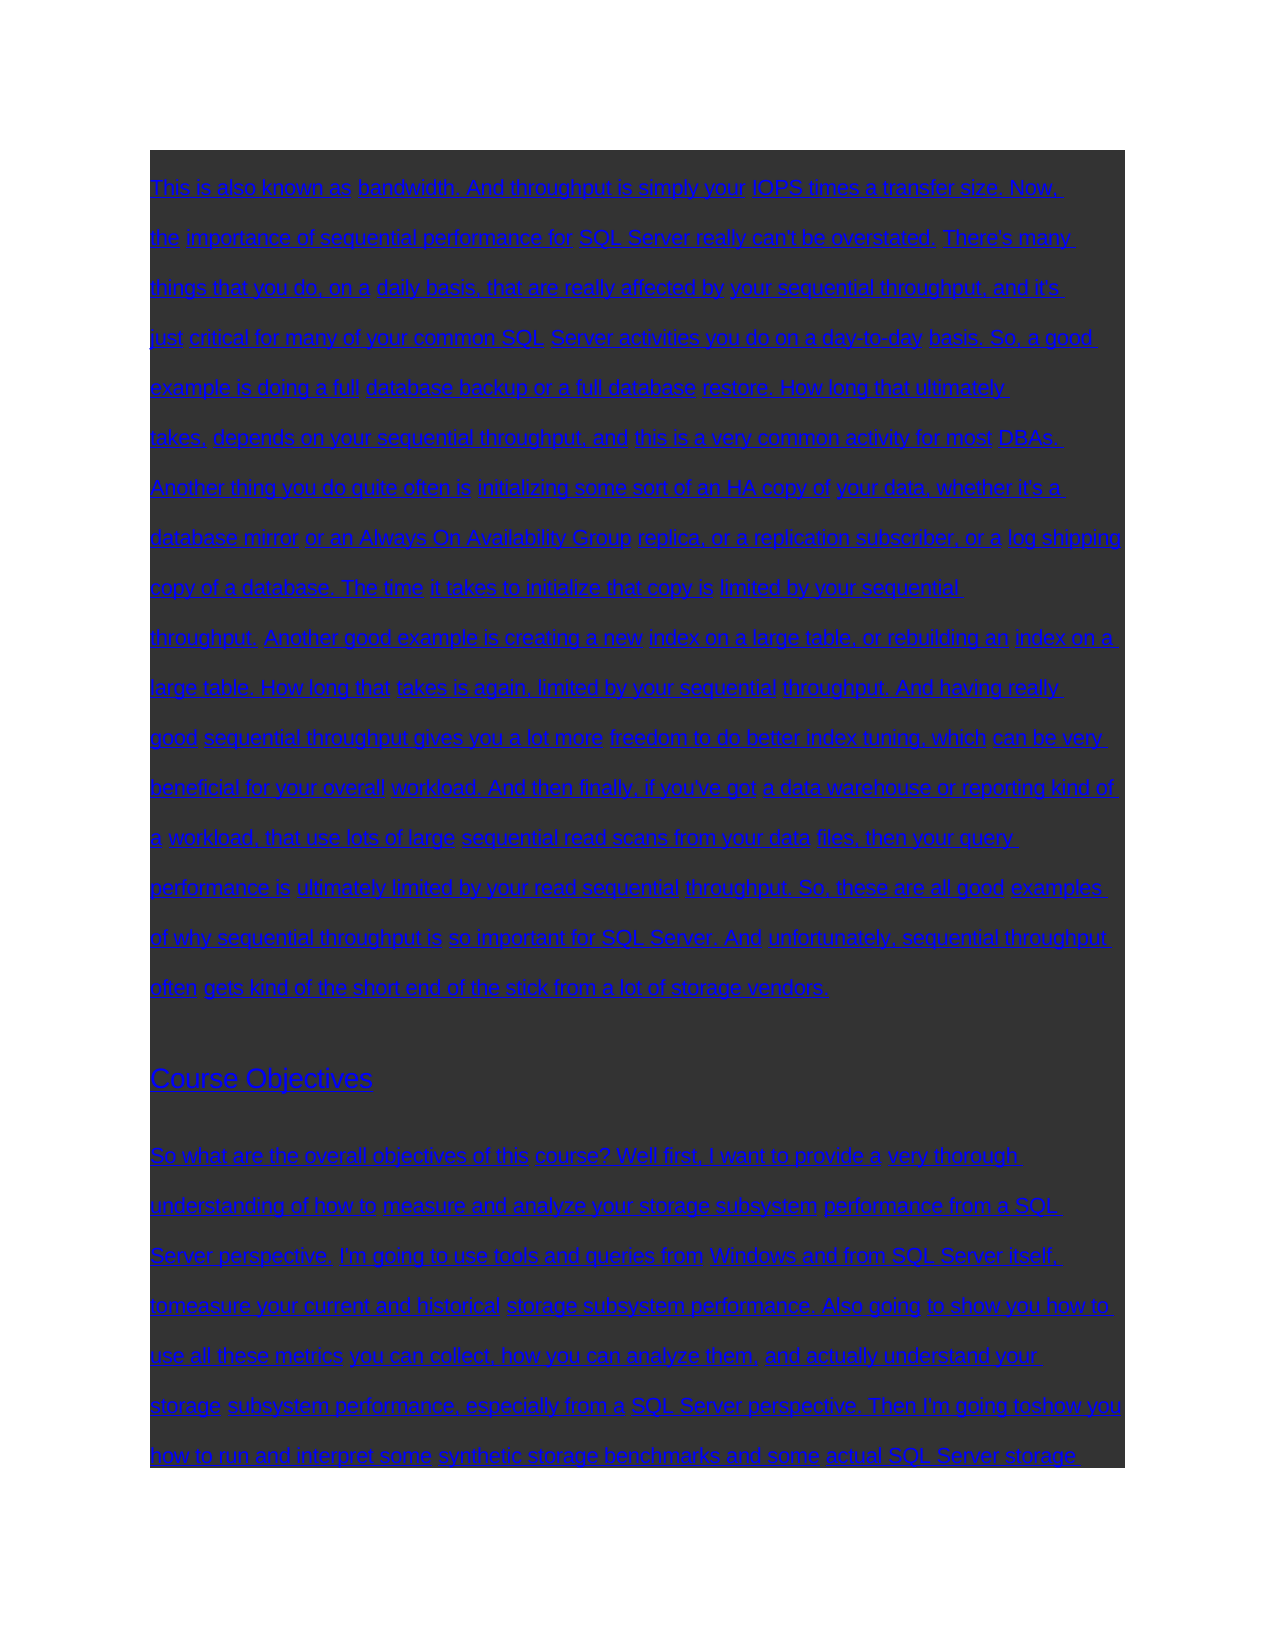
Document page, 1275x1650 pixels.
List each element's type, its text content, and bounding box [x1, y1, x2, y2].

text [150, 1118, 1125, 1468]
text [150, 150, 1125, 1000]
text Course Objectives [150, 1062, 1125, 1095]
